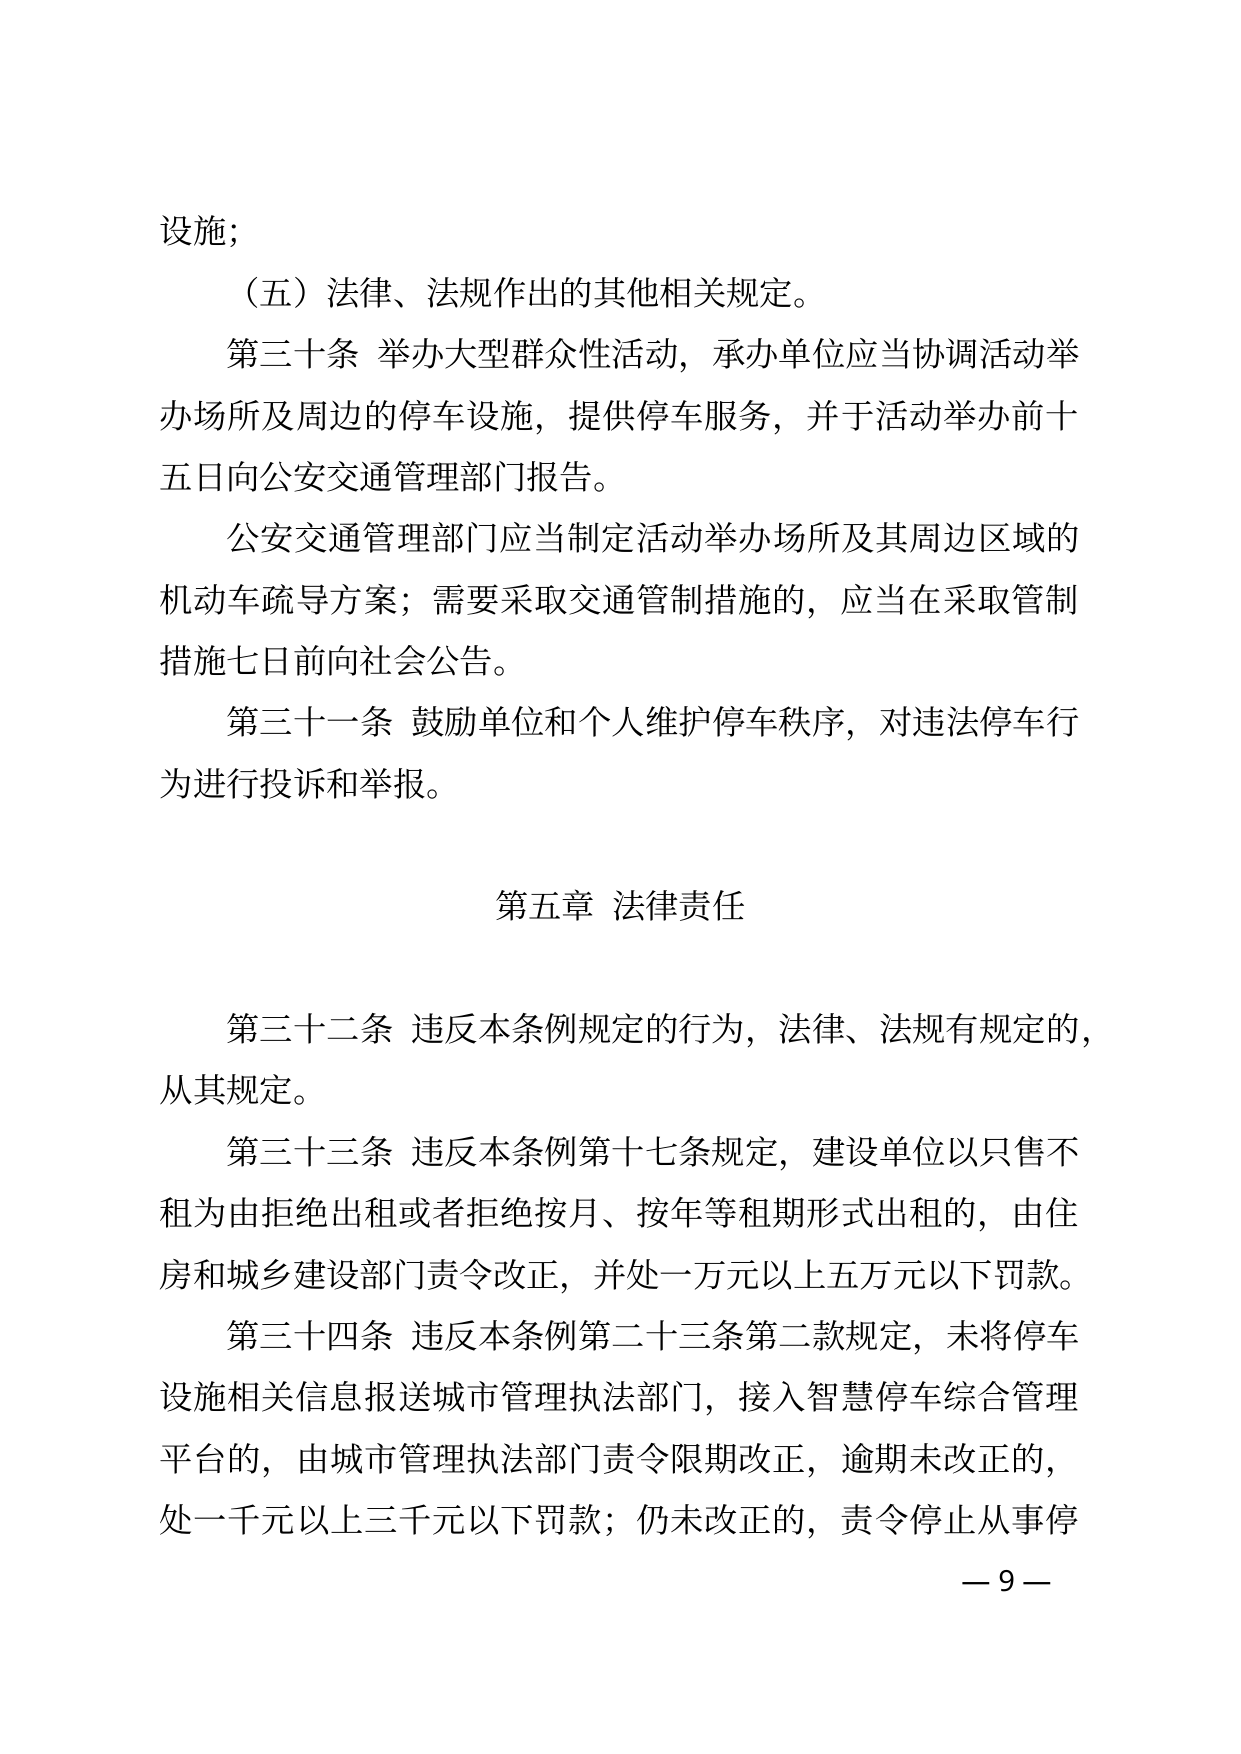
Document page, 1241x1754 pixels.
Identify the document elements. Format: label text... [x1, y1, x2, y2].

text 第三十条 举办大型群众性活动，承办单位应当协调活动举办场所及周边的停车设施，提供停车服务，并于活动举办前十五日向公安交通管理部门报告。 [159, 318, 1081, 502]
text 第三十二条 违反本条例规定的行为，法律、法规有规定的，从其规定。 [159, 992, 1081, 1115]
text 公安交通管理部门应当制定活动举办场所及其周边区域的机动车疏导方案；需要采取交通管制措施的，应当在采取管制措施七日前向社会公告。 [159, 502, 1081, 686]
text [159, 1299, 1081, 1545]
text （五）法律、法规作出的其他相关规定。 [159, 256, 1081, 318]
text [159, 195, 1081, 256]
text 第三十一条 鼓励单位和个人维护停车秩序，对违法停车行为进行投诉和举报。 [159, 686, 1081, 808]
text 第三十三条 违反本条例第十七条规定，建设单位以只售不租为由拒绝出租或者拒绝按月、按年等租期形式出租的，由住房和城乡建设部门责令改正，并处一万元以上五万元以下罚款。 [159, 1115, 1081, 1299]
text 第五章 法律责任 [159, 870, 1081, 931]
